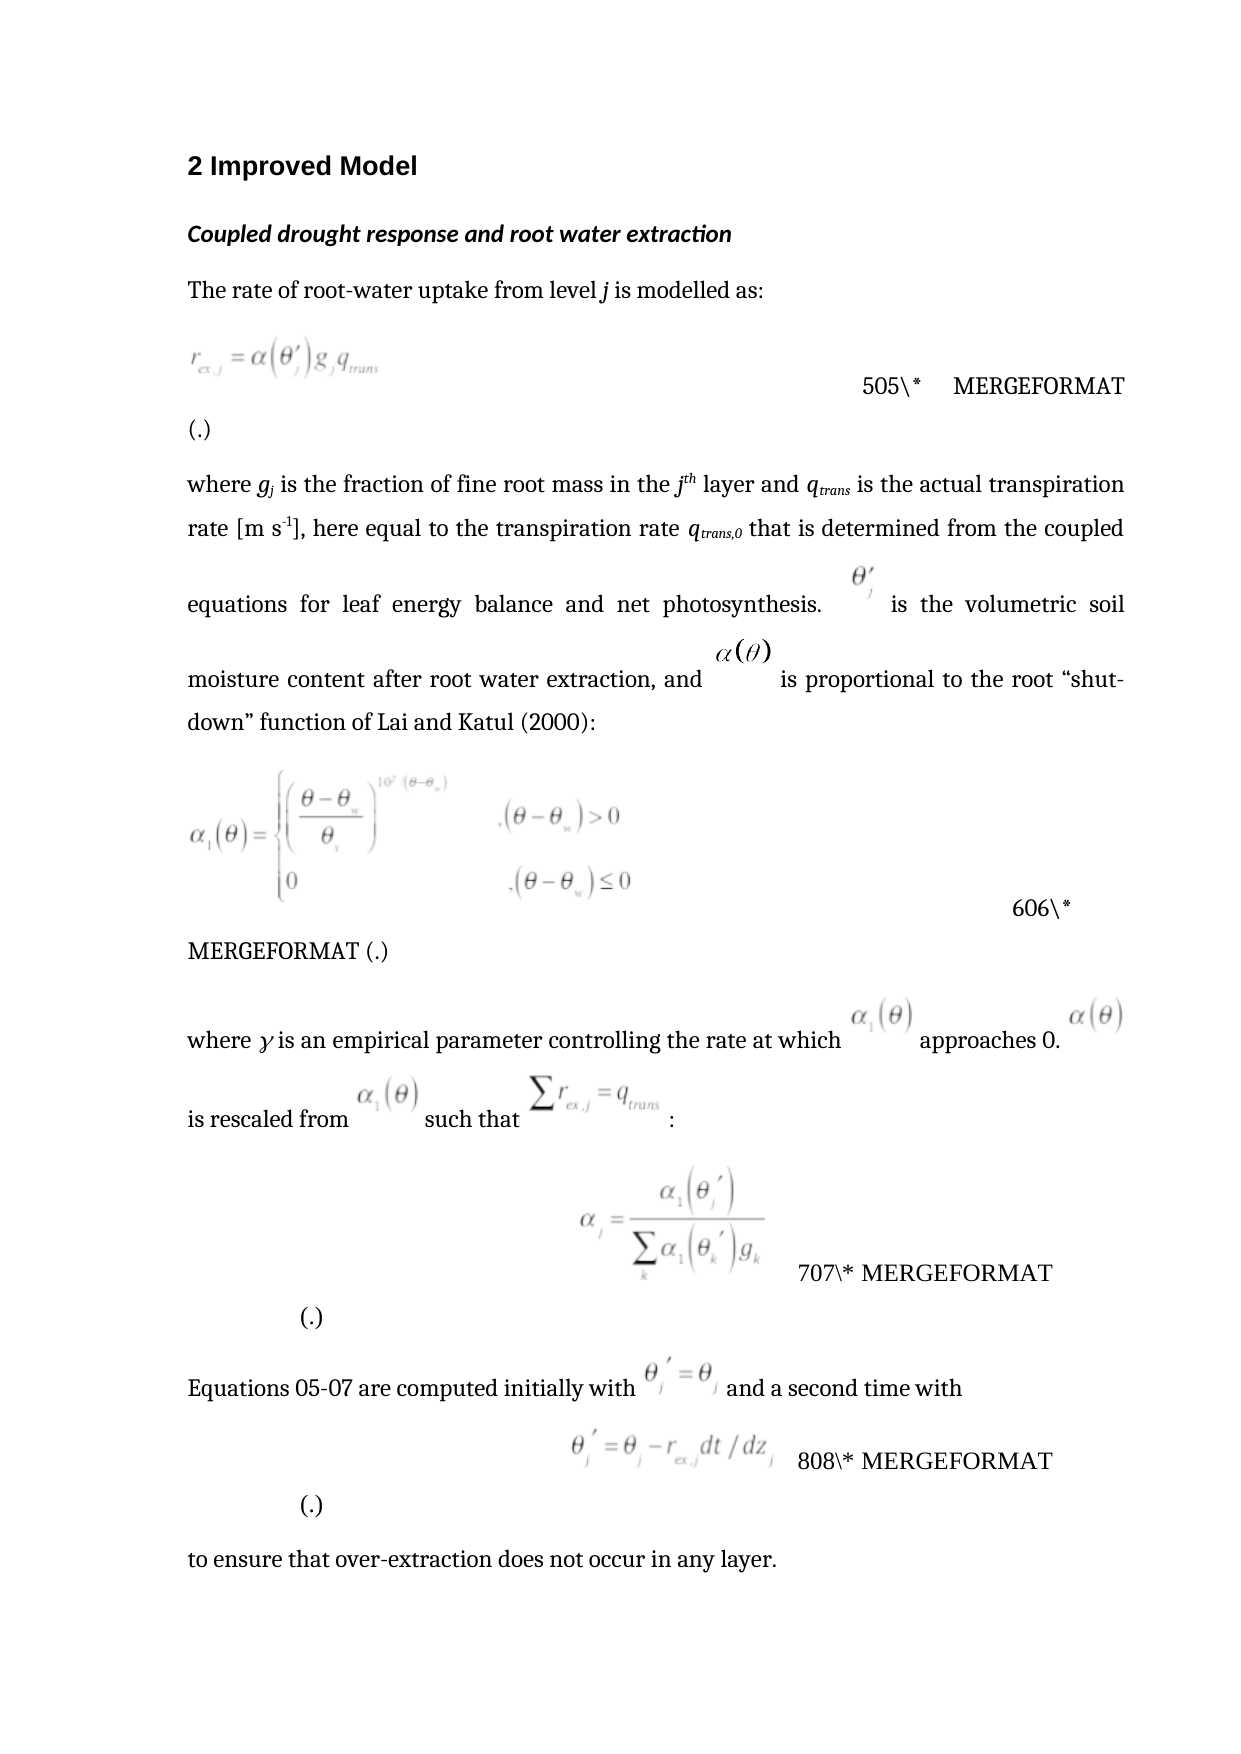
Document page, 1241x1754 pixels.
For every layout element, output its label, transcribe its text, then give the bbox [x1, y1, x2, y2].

text The rate of root-water uptake from level j is modelled as: [187, 276, 1125, 305]
subtitle 2 Improved Model [187, 150, 1053, 181]
text to ensure that over-extraction does not occur in any layer. [187, 1544, 1125, 1573]
text Equations - are computed initially with and a second time with [187, 1344, 1053, 1403]
subtitle Coupled drought response and root water extraction [187, 218, 1053, 248]
text where gj is the fraction of fine root mass in the jth layer and qtrans is the actual transpiration rate [m s-1], here equal to the transpiration rate qtrans,0 that is determined from the coupled equations for leaf energy balance and net photosynthesis. is the volumetric soil moisture content after root water extraction, and is proportional to the root “shut-down” function of Lai and Katul (2000): [187, 470, 1125, 737]
text where  is an empirical parameter controlling the rate at which approaches 0. is rescaled from such that : [187, 992, 1125, 1134]
